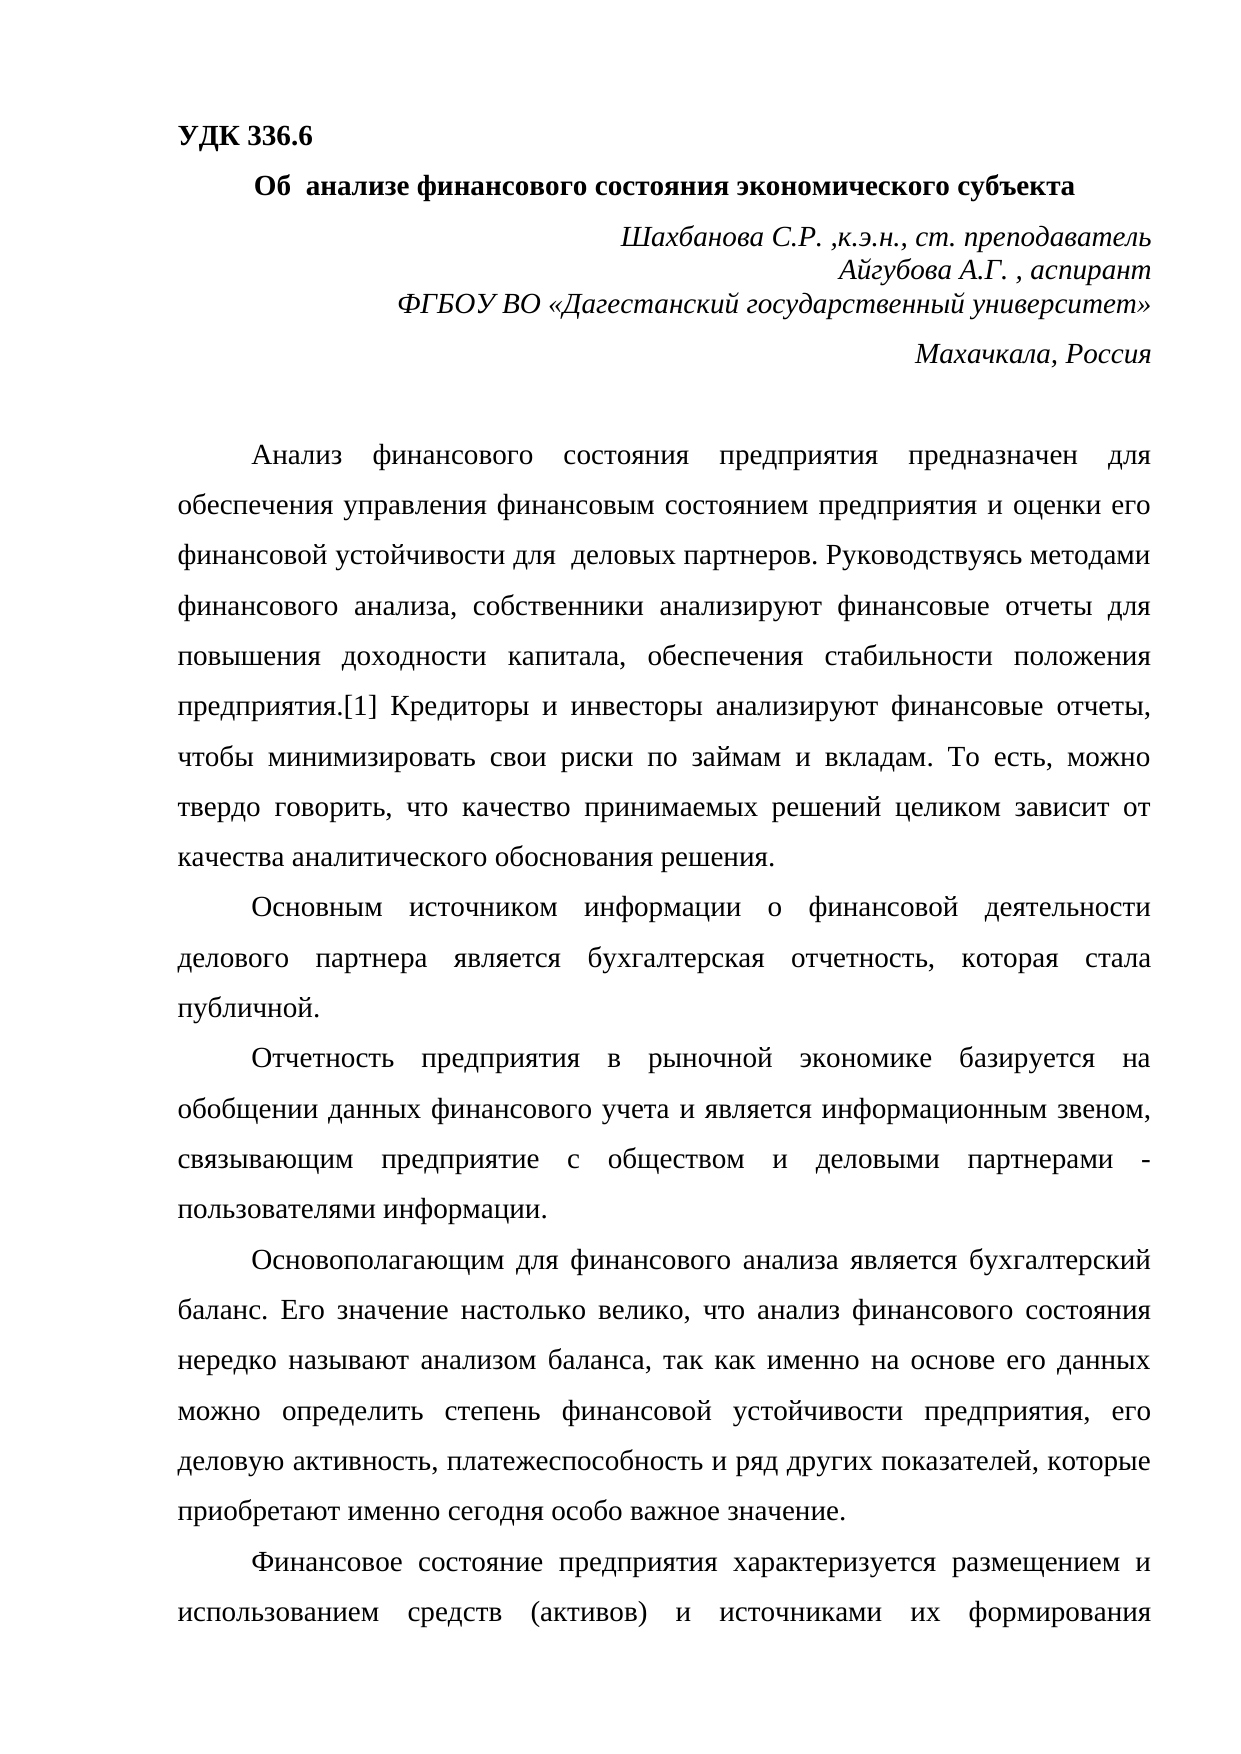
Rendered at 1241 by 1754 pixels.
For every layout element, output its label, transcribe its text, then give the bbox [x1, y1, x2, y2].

text Махачкала, Россия [177, 336, 1152, 370]
text Отчетность предприятия в рыночной экономике базируется на обобщении данных финансового учета и является информационным звеном, связывающим предприятие с обществом и деловыми партнерами - пользователями информации. [177, 1041, 1152, 1225]
text ФГБОУ ВО «Дагестанский государственный университет» [177, 286, 1152, 319]
text Анализ финансового состояния предприятия предназначен для обеспечения управления финансовым состоянием предприятия и оценки его финансовой устойчивости для деловых партнеров. Руководствуясь методами финансового анализа, собственники анализируют финансовые отчеты для повышения доходности капитала, обеспечения стабильности положения предприятия.[1] Кредиторы и инвесторы анализируют финансовые отчеты, чтобы минимизировать свои риски по займам и вкладам. То есть, можно твердо говорить, что качество принимаемых решений целиком зависит от качества аналитического обоснования решения. [177, 437, 1152, 873]
text Основополагающим для финансового анализа является бухгалтерский баланс. Его значение настолько велико, что анализ финансового состояния нередко называют анализом баланса, так как именно на основе его данных можно определить степень финансовой устойчивости предприятия, его деловую активность, платежеспособность и ряд других показателей, которые приобретают именно сегодня особо важное значение. [177, 1242, 1152, 1527]
text Шахбанова С.Р. ,к.э.н., ст. преподаватель [177, 219, 1152, 252]
text Основным источником информации о финансовой деятельности делового партнера является бухгалтерская отчетность, которая стала публичной. [177, 889, 1152, 1024]
text Айгубова А.Г. , аспирант [177, 252, 1152, 286]
text Об анализе финансового состояния экономического субъекта [177, 168, 1152, 202]
text УДК 336.6 [177, 118, 1152, 152]
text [177, 1544, 1152, 1627]
